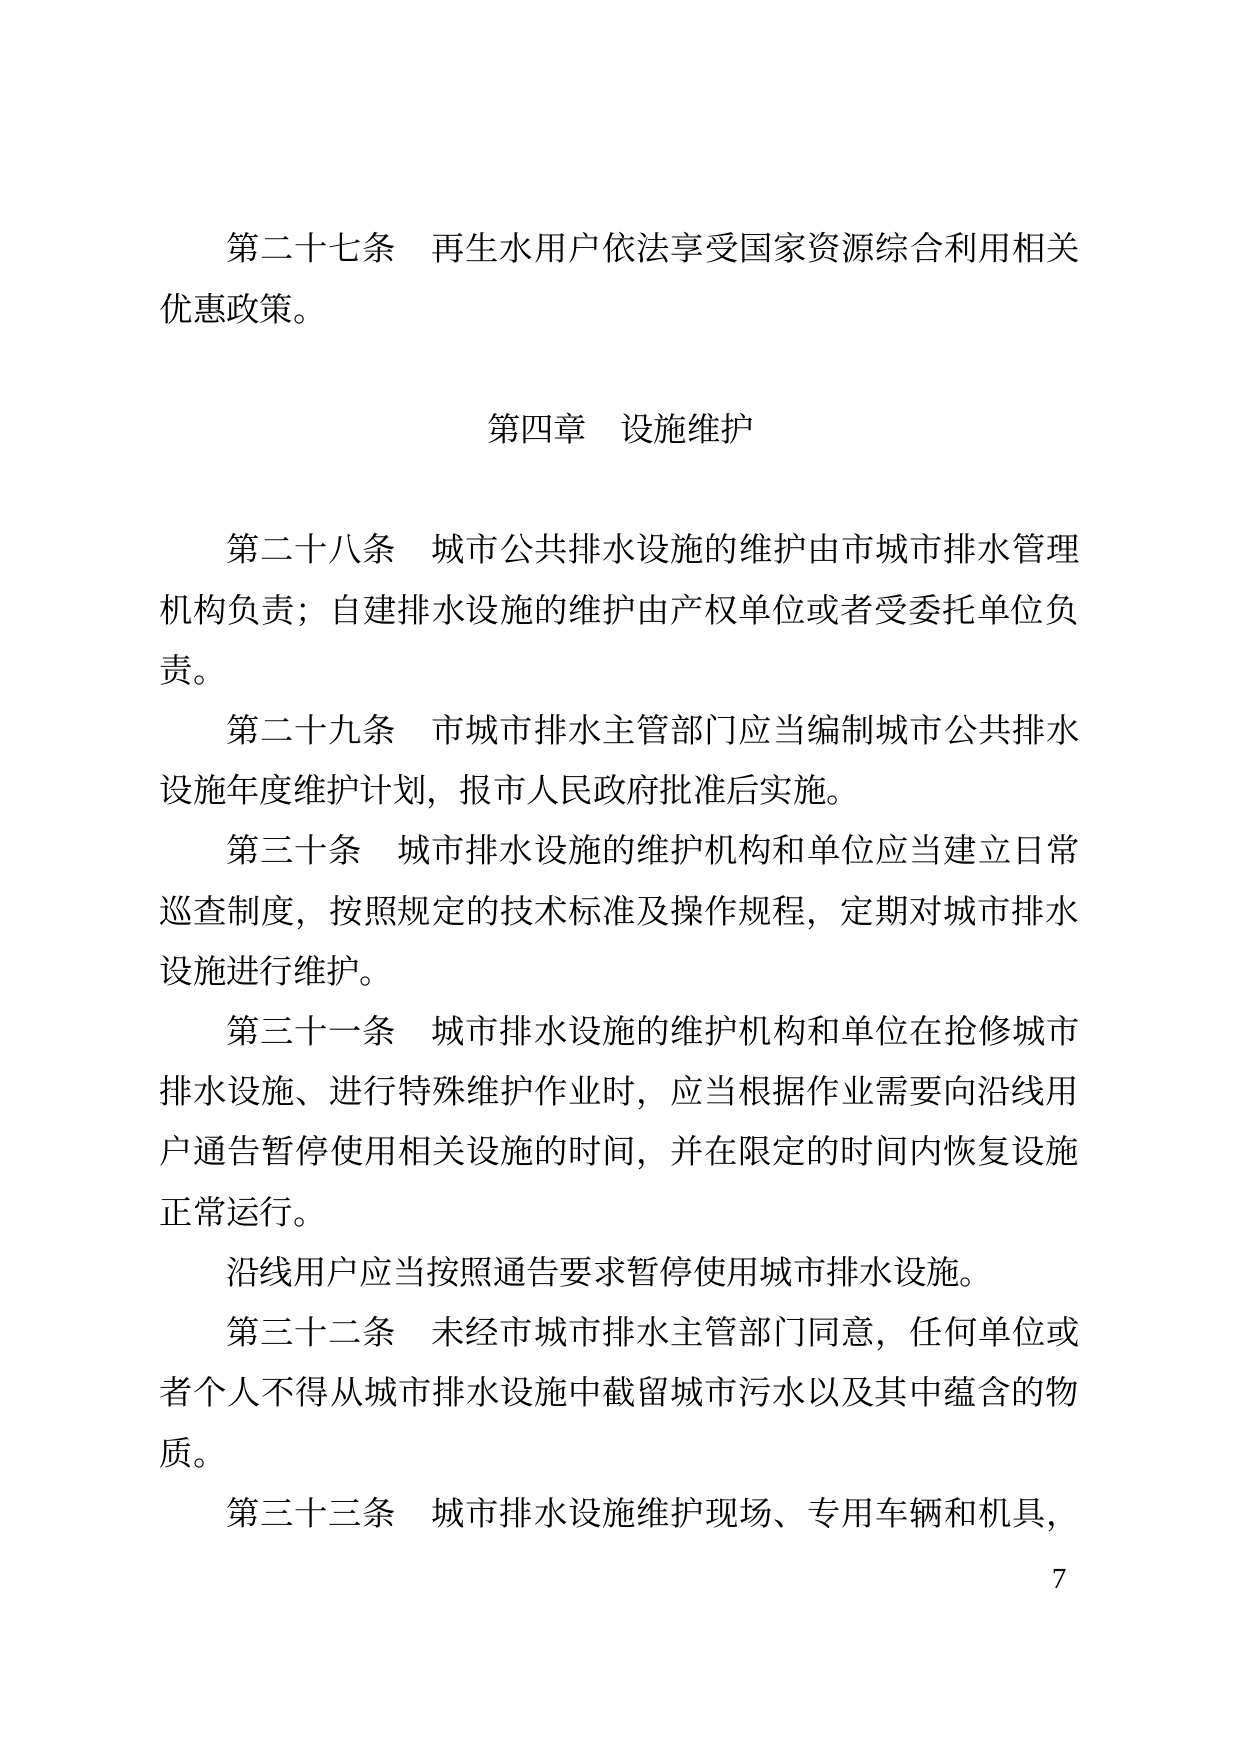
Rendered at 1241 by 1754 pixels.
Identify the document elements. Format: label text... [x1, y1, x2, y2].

text 第二十七条 再生水用户依法享受国家资源综合利用相关优惠政策。 [159, 213, 1081, 333]
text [159, 1477, 1081, 1537]
text 第二十八条 城市公共排水设施的维护由市城市排水管理机构负责；自建排水设施的维护由产权单位或者受委托单位负责。 [159, 514, 1081, 694]
text 第二十九条 市城市排水主管部门应当编制城市公共排水设施年度维护计划，报市人民政府批准后实施。 [159, 694, 1081, 815]
text 沿线用户应当按照通告要求暂停使用城市排水设施。 [159, 1236, 1081, 1296]
text 第三十条 城市排水设施的维护机构和单位应当建立日常巡查制度，按照规定的技术标准及操作规程，定期对城市排水设施进行维护。 [159, 815, 1081, 995]
text 第三十二条 未经市城市排水主管部门同意，任何单位或者个人不得从城市排水设施中截留城市污水以及其中蕴含的物质。 [159, 1296, 1081, 1477]
text 第三十一条 城市排水设施的维护机构和单位在抢修城市排水设施、进行特殊维护作业时，应当根据作业需要向沿线用户通告暂停使用相关设施的时间，并在限定的时间内恢复设施正常运行。 [159, 995, 1081, 1236]
text 第四章 设施维护 [159, 393, 1081, 453]
